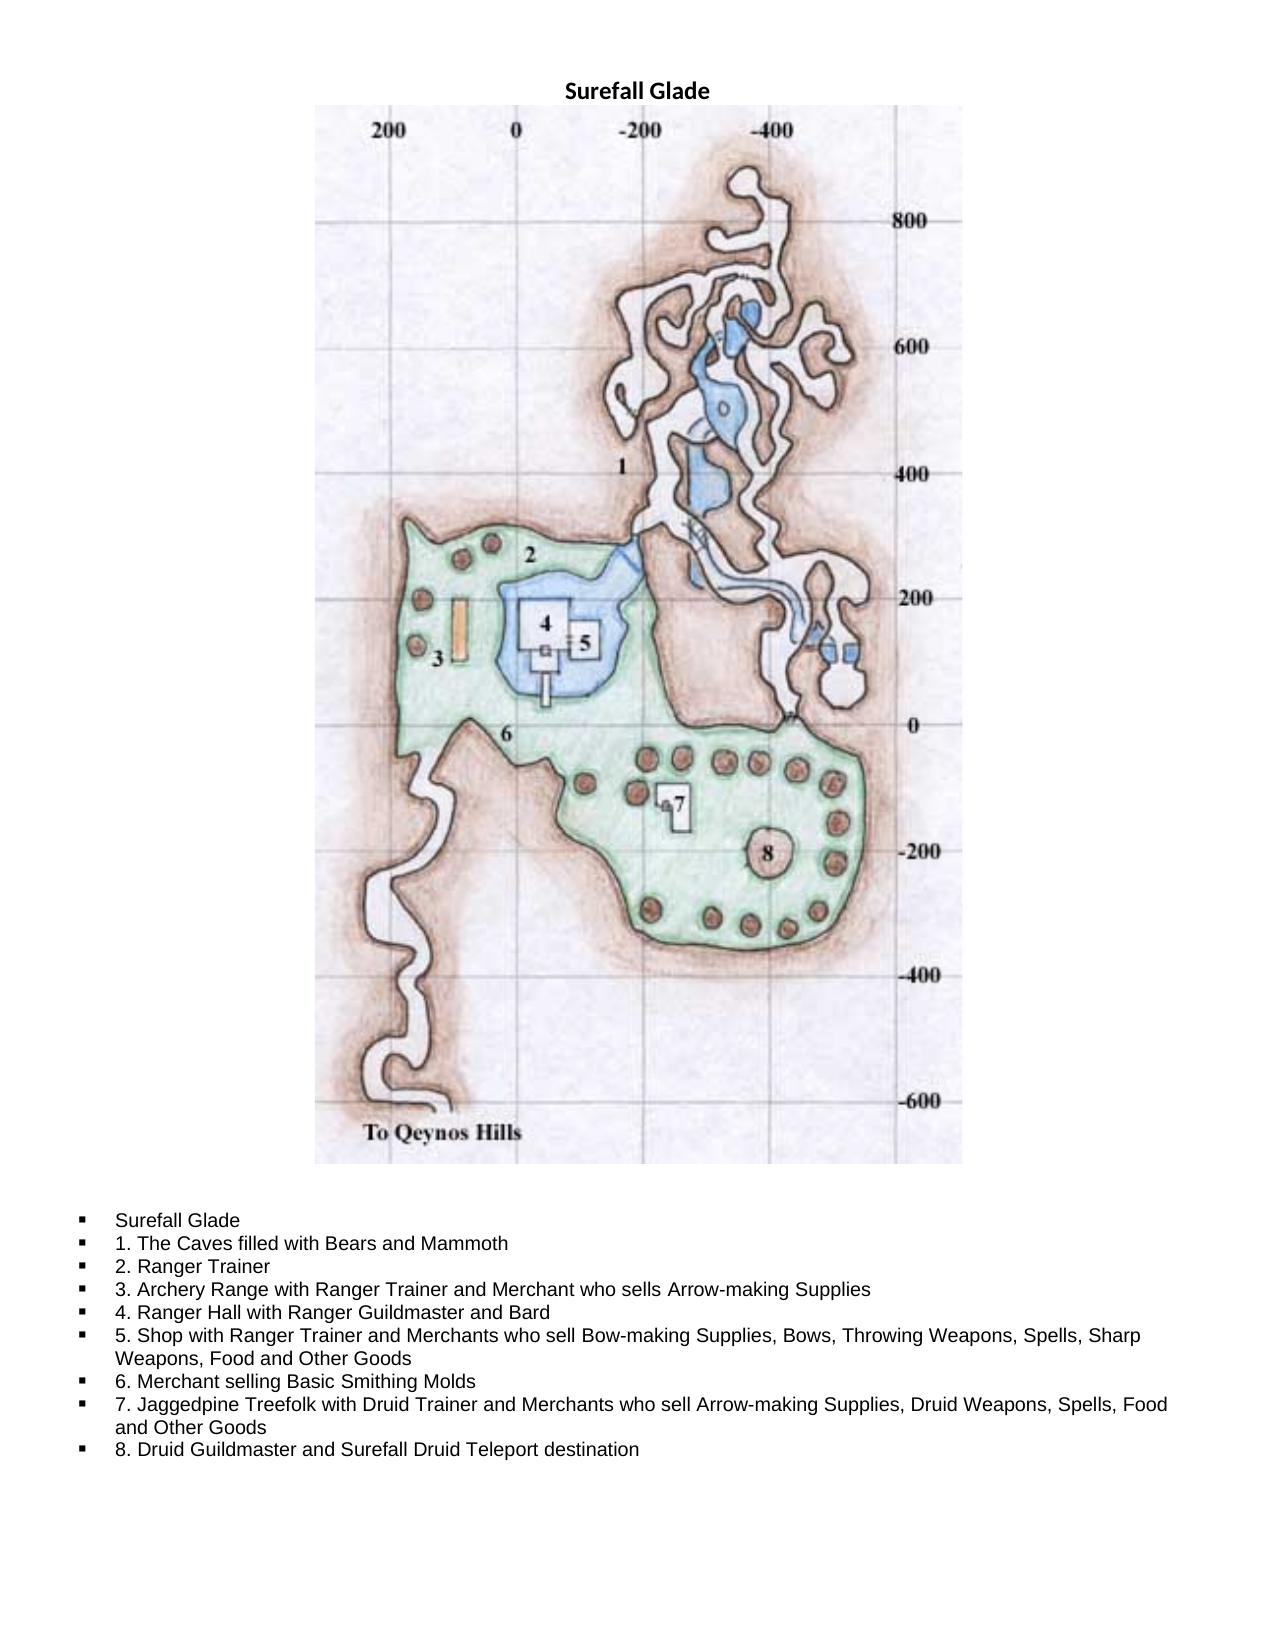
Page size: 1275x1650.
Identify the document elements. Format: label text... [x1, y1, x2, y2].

picture [314, 105, 963, 1164]
list Surefall Glade [77, 1209, 1200, 1232]
list 8. Druid Guildmaster and Surefall Druid Teleport destination [77, 1438, 1200, 1461]
list 3. Archery Range with Ranger Trainer and Merchant who sells Arrow-making Supplies [77, 1278, 1200, 1301]
list 4. Ranger Hall with Ranger Guildmaster and Bard [77, 1301, 1200, 1324]
list 5. Shop with Ranger Trainer and Merchants who sell Bow-making Supplies, Bows, Throwing Weapons, Spells, Sharp Weapons, Food and Other Goods [77, 1324, 1200, 1369]
list 2. Ranger Trainer [77, 1255, 1200, 1278]
list 6. Merchant selling Basic Smithing Molds [77, 1369, 1200, 1393]
list 1. The Caves filled with Bears and Mammoth [77, 1232, 1200, 1255]
text Surefall Glade [75, 75, 1200, 106]
list 7. Jaggedpine Treefolk with Druid Trainer and Merchants who sell Arrow-making Supplies, Druid Weapons, Spells, Food and Other Goods [77, 1393, 1200, 1438]
